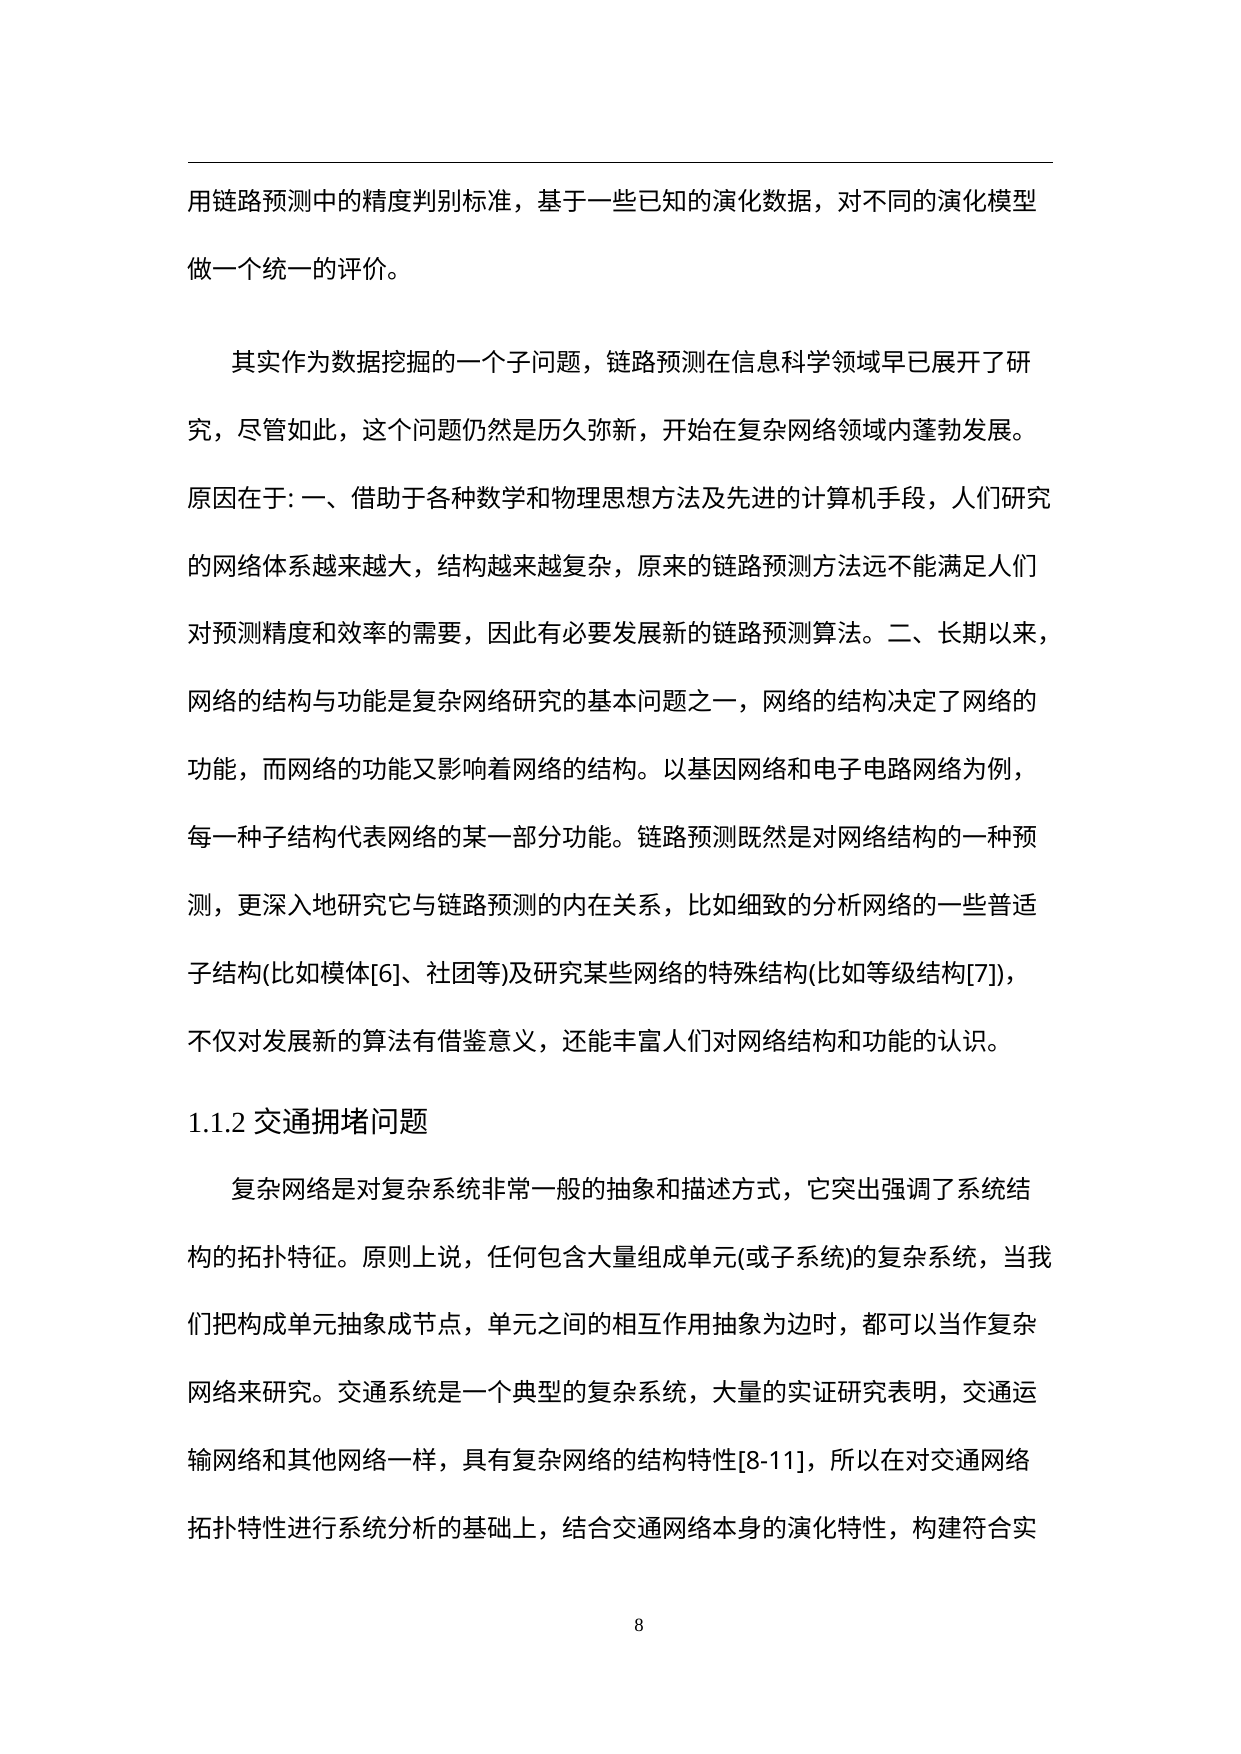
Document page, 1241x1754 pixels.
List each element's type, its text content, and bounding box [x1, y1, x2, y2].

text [187, 166, 1053, 301]
text 其实作为数据挖掘的一个子问题，链路预测在信息科学领域早已展开了研究，尽管如此，这个问题仍然是历久弥新，开始在复杂网络领域内蓬勃发展。原因在于: 一、借助于各种数学和物理思想方法及先进的计算机手段，人们研究的网络体系越来越大，结构越来越复杂，原来的链路预测方法远不能满足人们对预测精度和效率的需要，因此有必要发展新的链路预测算法。二、长期以来，网络的结构与功能是复杂网络研究的基本问题之一，网络的结构决定了网络的功能，而网络的功能又影响着网络的结构。以基因网络和电子电路网络为例，每一种子结构代表网络的某一部分功能。链路预测既然是对网络结构的一种预测，更深入地研究它与链路预测的内在关系，比如细致的分析网络的一些普适子结构(比如模体[6]、社团等)及研究某些网络的特殊结构(比如等级结构[7])，不仅对发展新的算法有借鉴意义，还能丰富人们对网络结构和功能的认识。 [187, 326, 1053, 1073]
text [187, 1153, 1053, 1561]
subtitle 1.1.2 交通拥堵问题 [187, 1098, 1053, 1141]
